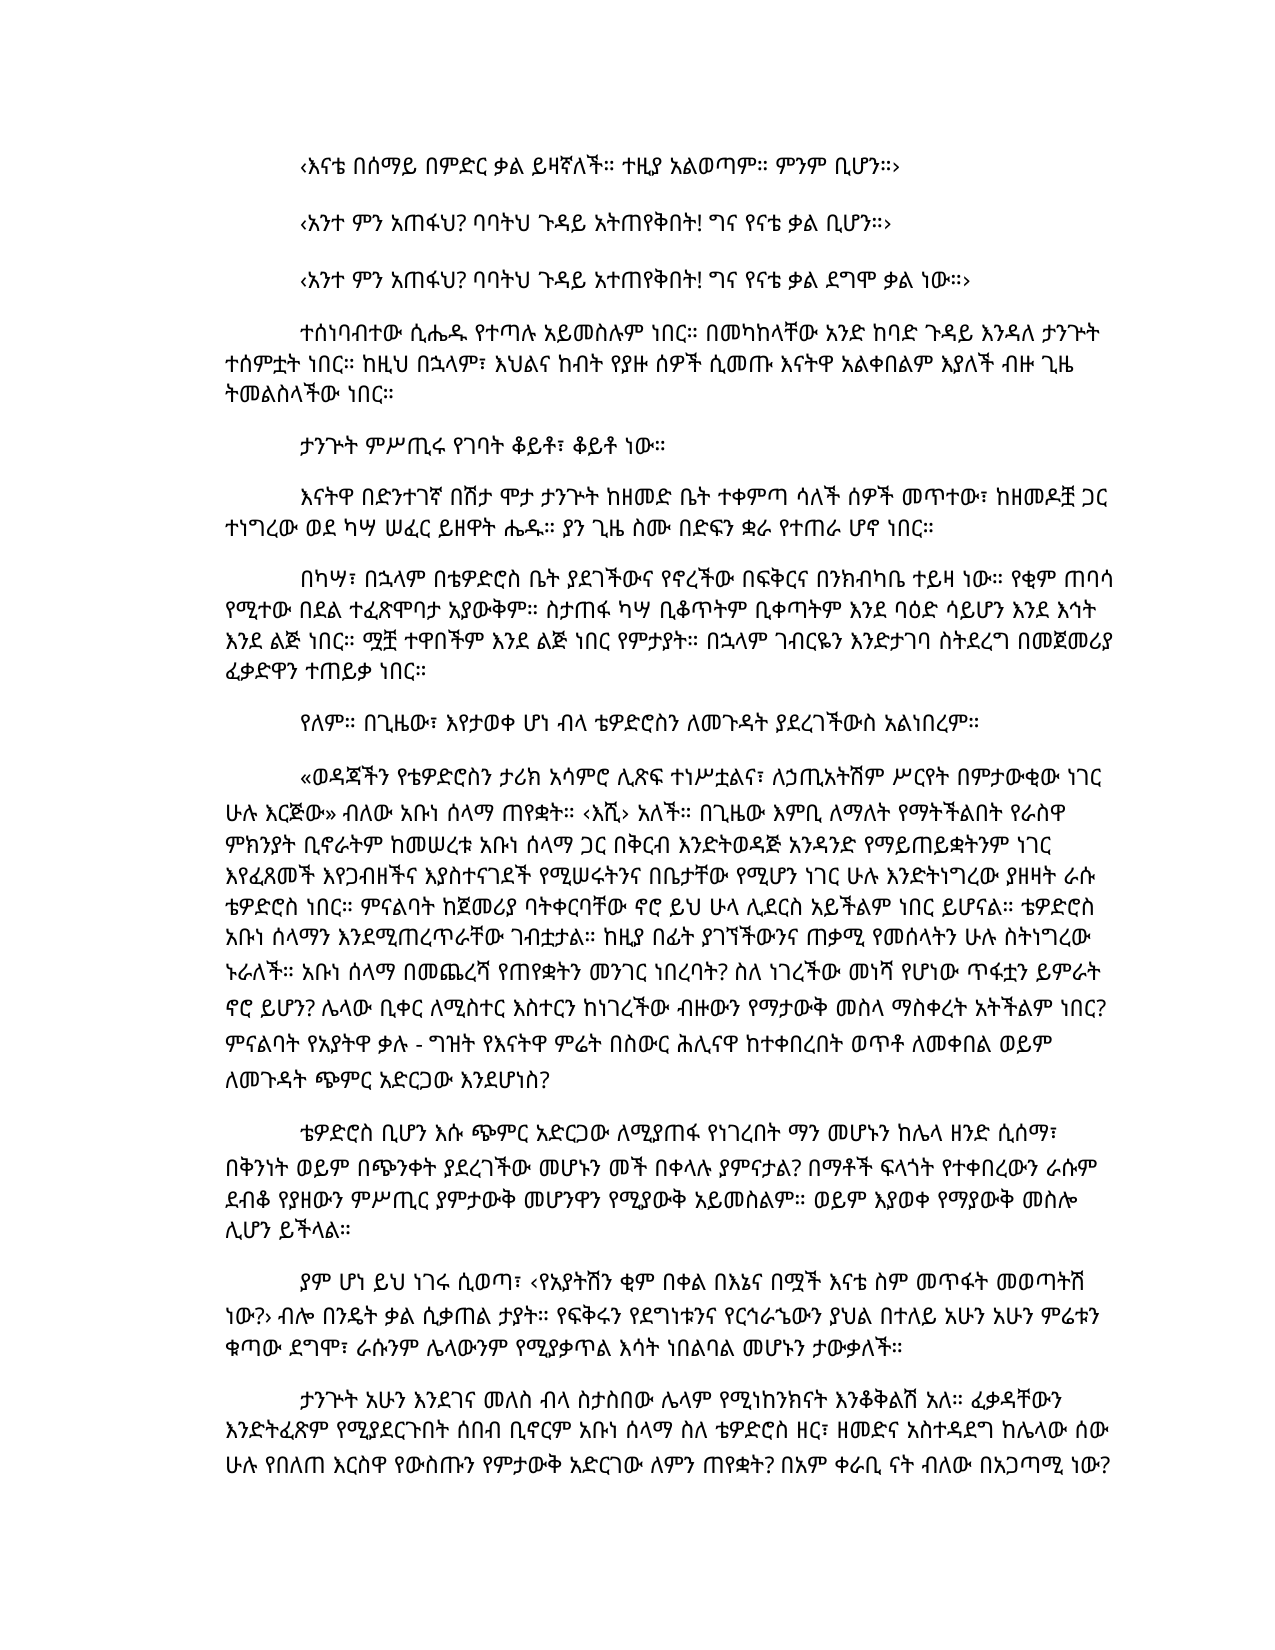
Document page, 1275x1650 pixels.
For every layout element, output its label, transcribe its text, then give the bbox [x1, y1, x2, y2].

text በካሣ፣ በኋላም በቴዎድሮስ ቤት ያደገችውና የኖረችው በፍቅርና በንክብካቤ ተይዛ ነው። የቂም ጠባሳ የሚተው በደል ተፈጽሞባታ አያውቅም። ስታጠፋ ካሣ ቢቆጥትም ቢቀጣትም እንደ ባዕድ ሳይሆን እንደ እኅት እንደ ልጅ ነበር። ሟቿ ተዋበችም እንደ ልጅ ነበር የምታያት። በኋላም ገብርዬን እንድታገባ ስትደረግ በመጀመሪያ ፈቃድዋን ተጠይቃ ነበር። [225, 567, 1125, 685]
text ተሰነባብተው ሲሔዱ የተጣሉ አይመስሉም ነበር። በመካከላቸው አንድ ከባድ ጉዳይ እንዳለ ታንጕት ተሰምቷት ነበር። ከዚህ በኋላም፣ እህልና ከብት የያዙ ሰዎች ሲመጡ እናትዋ አልቀበልም እያለች ብዙ ጊዜ ትመልስላችው ነበር። [225, 320, 1125, 408]
text ‹አንተ ምን አጠፋህ? ባባትህ ጉዳይ አትጠየቅበት! ግና የናቴ ቃል ቢሆን።› [225, 207, 1125, 238]
text ያም ሆነ ይህ ነገሩ ሲወጣ፣ ‹የአያትሽን ቂም በቀል በእኔና በሟች እናቴ ስም መጥፋት መወጣትሽ ነው?› ብሎ በንዴት ቃል ሲቃጠል ታያት። የፍቅሩን የደግነቱንና የርኅራኄውን ያህል በተለይ አሁን አሁን ምሬቱን ቁጣው ደግሞ፣ ራሱንም ሌላውንም የሚያቃጥል እሳት ነበልባል መሆኑን ታውቃለች። [225, 1269, 1125, 1362]
text ‹እናቴ በሰማይ በምድር ቃል ይዛኛለች። ተዚያ አልወጣም። ምንም ቢሆን።› [225, 150, 1125, 181]
text ታንጕት ምሥጢሩ የገባት ቆይቶ፣ ቆይቶ ነው። [225, 433, 1125, 460]
text «ወዳጃችን የቴዎድሮስን ታሪክ አሳምሮ ሊጽፍ ተነሥቷልና፣ ለኃጢአትሽም ሥርየት በምታውቂው ነገር ሁሉ እርጅው» ብለው አቡነ ሰላማ ጠየቋት። ‹እሺ› አለች። በጊዜው እምቢ ለማለት የማትችልበት የራስዋ ምክንያት ቢኖራትም ከመሠረቱ አቡነ ሰላማ ጋር በቅርብ እንድትወዳጅ አንዳንድ የማይጠይቋትንም ነገር እየፈጸመች እየጋብዘችና እያስተናገደች የሚሠሩትንና በቤታቸው የሚሆን ነገር ሁሉ እንድትነግረው ያዘዛት ራሱ ቴዎድሮስ ነበር። ምናልባት ከጀመሪያ ባትቀርባቸው ኖሮ ይህ ሁላ ሊደርስ አይችልም ነበር ይሆናል። ቴዎድሮስ አቡነ ሰላማን እንደሚጠረጥራቸው ገብቷታል። ከዚያ በፊት ያገኘችውንና ጠቃሚ የመሰላትን ሁሉ ስትነግረው ኑራለች። አቡነ ሰላማ በመጨረሻ የጠየቋትን መንገር ነበረባት? ስለ ነገረችው መነሻ የሆነው ጥፋቷን ይምራት ኖሮ ይሆን? ሌላው ቢቀር ለሚስተር እስተርን ከነገረችው ብዙውን የማታውቅ መስላ ማስቀረት አትችልም ነበር? ምናልባት የአያትዋ ቃሉ - ግዝት የእናትዋ ምሬት በስውር ሕሊናዋ ከተቀበረበት ወጥቶ ለመቀበል ወይም ለመጉዳት ጭምር አድርጋው እንደሆነስ? [225, 761, 1125, 1095]
text የለም። በጊዜው፣ እየታወቀ ሆነ ብላ ቴዎድሮስን ለመጉዳት ያደረገችውስ አልነበረም። [225, 710, 1125, 737]
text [225, 1387, 1125, 1480]
text ቴዎድሮስ ቢሆን እሱ ጭምር አድርጋው ለሚያጠፋ የነገረበት ማን መሆኑን ከሌላ ዘንድ ሲሰማ፣ በቅንነት ወይም በጭንቀት ያደረገችው መሆኑን መች በቀላሉ ያምናታል? በማቶች ፍላጎት የተቀበረውን ራሱም ደብቆ የያዘውን ምሥጢር ያምታውቅ መሆንዋን የሚያውቅ አይመስልም። ወይም እያወቀ የማያውቅ መስሎ ሊሆን ይችላል። [225, 1120, 1125, 1244]
text ‹አንተ ምን አጠፋህ? ባባትህ ጉዳይ አተጠየቅበት! ግና የናቴ ቃል ደግሞ ቃል ነው።› [225, 263, 1125, 295]
text እናትዋ በድንተገኛ በሽታ ሞታ ታንጕት ከዘመድ ቤት ተቀምጣ ሳለች ሰዎች መጥተው፣ ከዘመዶቿ ጋር ተነግረው ወደ ካሣ ሠፈር ይዘዋት ሔዱ። ያን ጊዜ ስሙ በድፍን ቋራ የተጠራ ሆኖ ነበር። [225, 484, 1125, 542]
